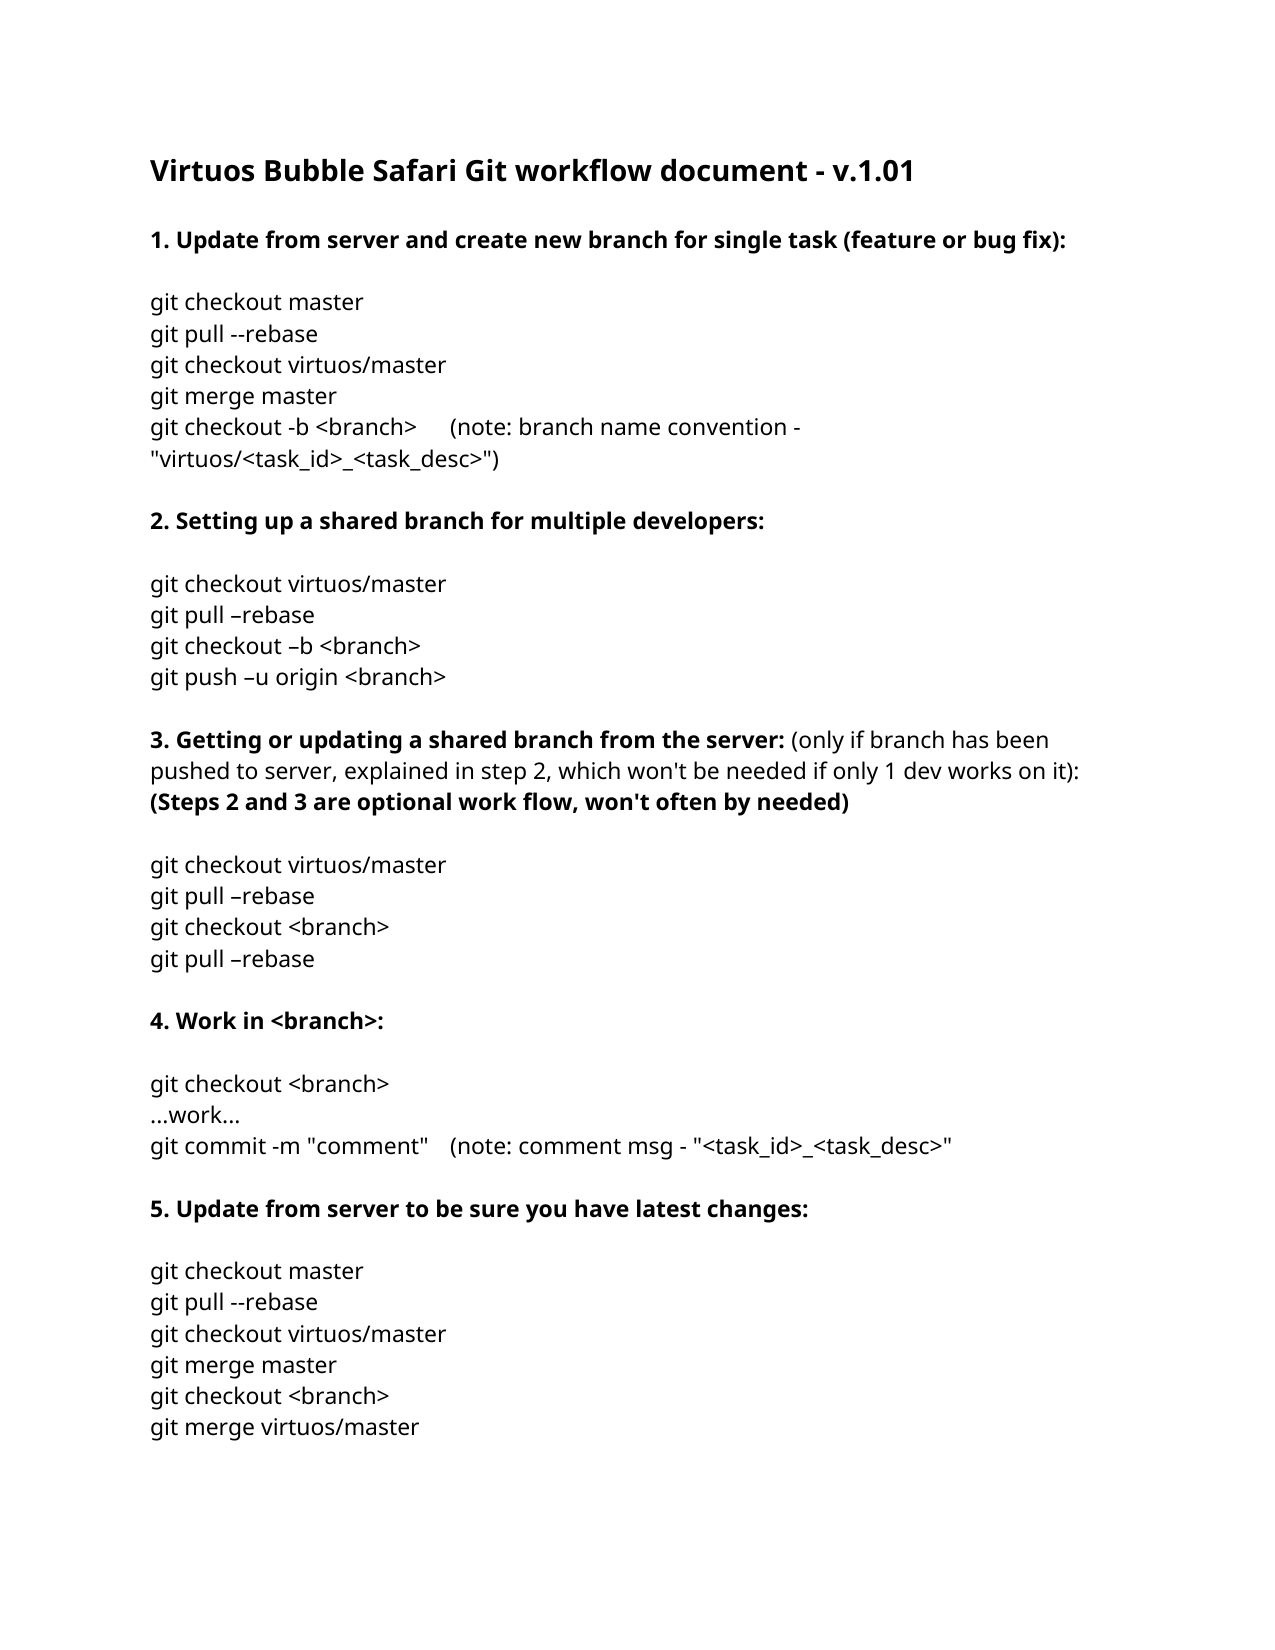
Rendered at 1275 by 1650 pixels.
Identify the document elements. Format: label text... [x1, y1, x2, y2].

text git commit -m "comment" (note: comment msg - "<task_id>_<task_desc>" [150, 1130, 1125, 1161]
text git pull –rebase [150, 599, 1125, 630]
text git pull –rebase [150, 942, 1125, 974]
text git checkout -b <branch> (note: branch name convention - "virtuos/<task_id>_<task_desc>") [150, 411, 1125, 474]
text git checkout <branch> [150, 911, 1125, 942]
text 2. Setting up a shared branch for multiple developers: [150, 505, 1125, 536]
text git checkout virtuos/master [150, 1317, 1125, 1349]
text ...work... [150, 1099, 1125, 1130]
text git merge master [150, 1349, 1125, 1380]
text git checkout master [150, 1255, 1125, 1286]
text git checkout virtuos/master [150, 849, 1125, 880]
text git push –u origin <branch> [150, 661, 1125, 692]
text git pull –rebase [150, 880, 1125, 911]
text git checkout master [150, 286, 1125, 317]
text git checkout <branch> [150, 1067, 1125, 1099]
text git pull --rebase [150, 317, 1125, 349]
text git checkout virtuos/master [150, 349, 1125, 380]
text 1. Update from server and create new branch for single task (feature or bug fix): [150, 224, 1125, 255]
text git checkout virtuos/master [150, 567, 1125, 599]
text git checkout <branch> [150, 1380, 1125, 1411]
text git checkout –b <branch> [150, 630, 1125, 661]
text 3. Getting or updating a shared branch from the server: (only if branch has been pushed to server, explained in step 2, which won't be needed if only 1 dev works on it): (Steps 2 and 3 are optional work flow, won't often by needed) [150, 724, 1125, 817]
text 5. Update from server to be sure you have latest changes: [150, 1192, 1125, 1224]
text Virtuos Bubble Safari Git workflow document - v.1.01 [150, 150, 1125, 190]
text git merge master [150, 380, 1125, 411]
text 4. Work in <branch>: [150, 1005, 1125, 1036]
text git pull --rebase [150, 1286, 1125, 1317]
text git merge virtuos/master [150, 1411, 1125, 1442]
